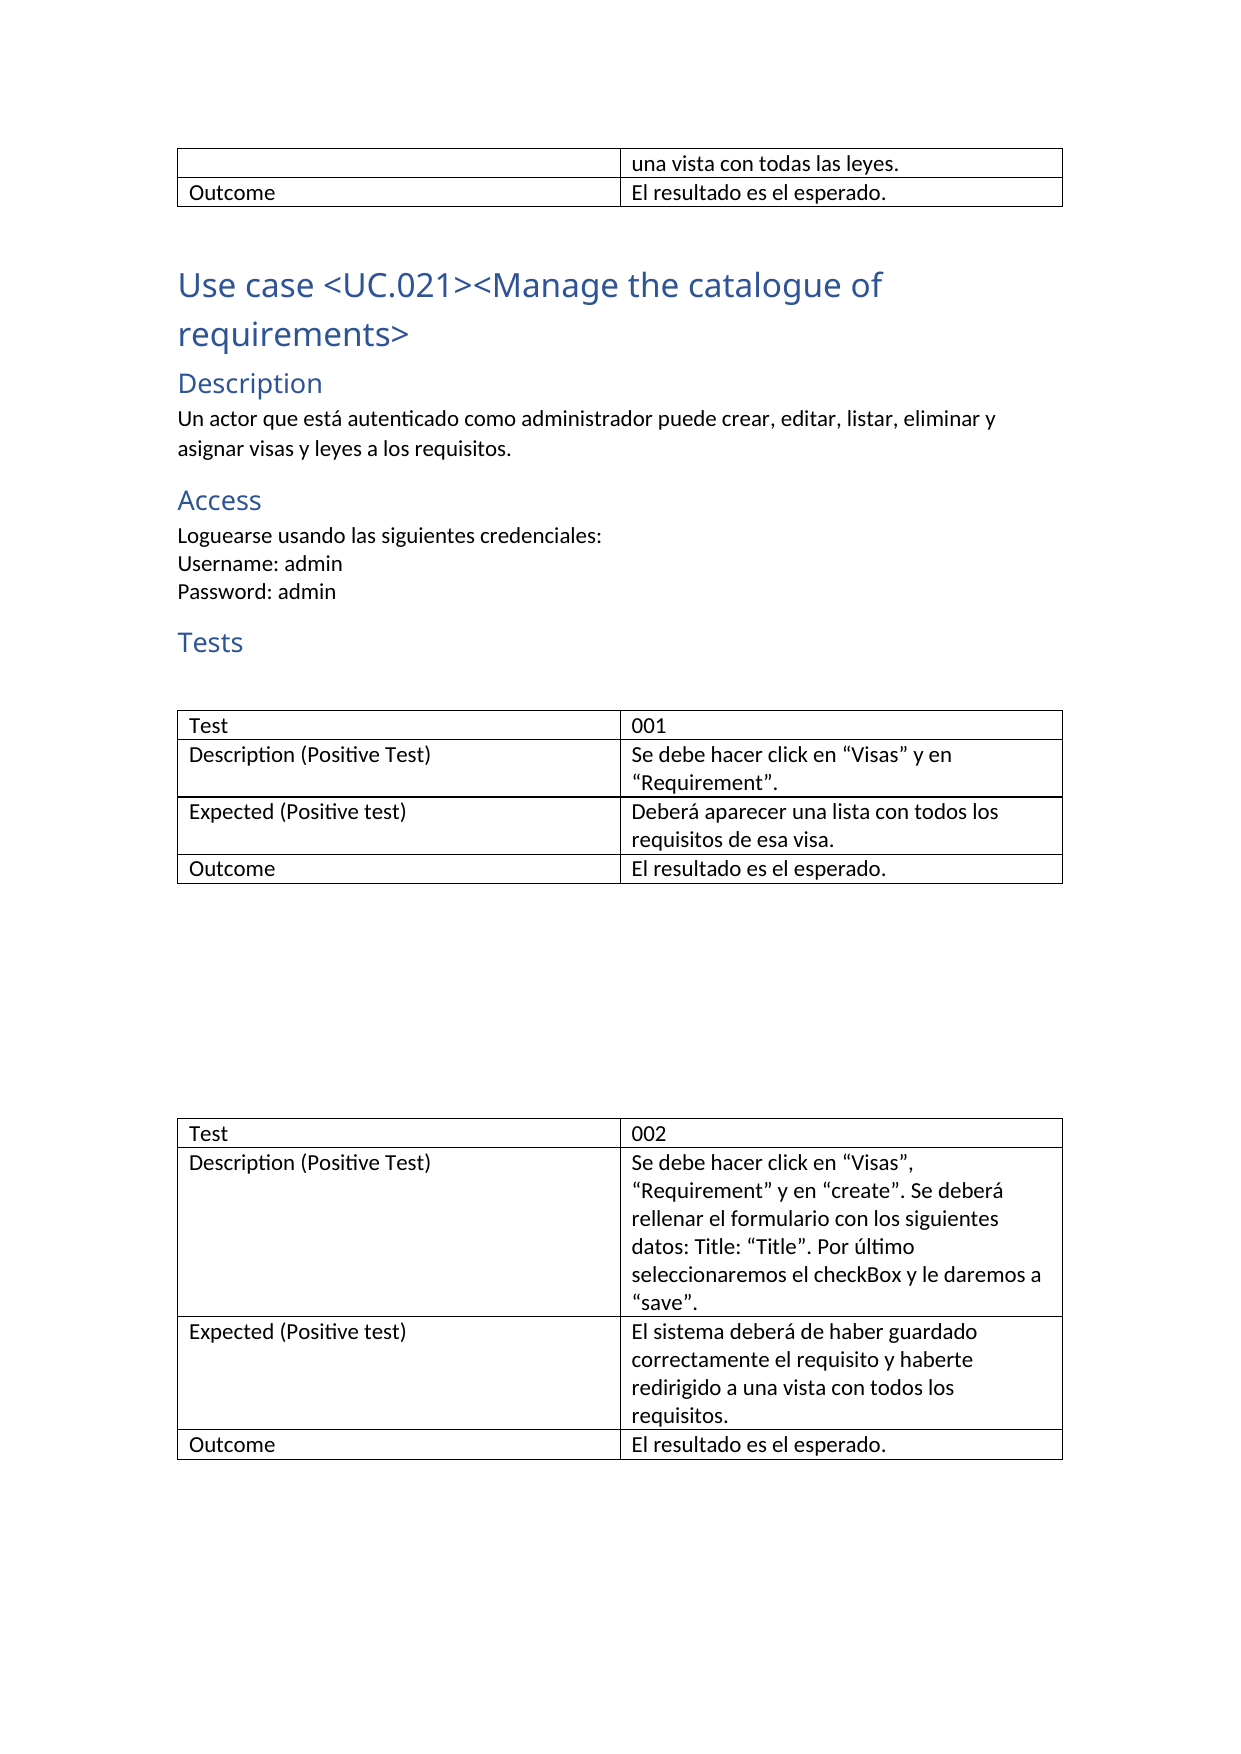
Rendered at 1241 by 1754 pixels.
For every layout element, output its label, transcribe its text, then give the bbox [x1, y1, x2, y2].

subtitle Access [177, 481, 1063, 518]
table_header Test [178, 1119, 620, 1147]
text Un actor que está autenticado como administrador puede crear, editar, listar, eliminar y asignar visas y leyes a los requisitos. [177, 404, 1063, 462]
table_header Test [178, 711, 620, 739]
subtitle Tests [177, 624, 1063, 661]
subtitle Use case <UC.021><Manage the catalogue of requirements> [177, 262, 1063, 356]
table_header 001 [621, 711, 1062, 739]
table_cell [621, 149, 1062, 177]
table_cell Expected (Positive test) [178, 798, 620, 853]
table_cell Se debe hacer click en “Visas”, “Requirement” y en “create”. Se deberá rellenar el formulario con los siguientes datos: Title: “Title”. Por último seleccionaremos el checkBox y le daremos a “save”. [621, 1148, 1062, 1316]
table_cell Expected (Positive test) [178, 1317, 620, 1429]
subtitle Description [177, 364, 1063, 401]
table_cell El sistema deberá de haber guardado correctamente el requisito y haberte redirigido a una vista con todos los requisitos. [621, 1317, 1062, 1429]
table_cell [178, 149, 620, 177]
text Password: admin [177, 577, 1063, 605]
text Username: admin [177, 549, 1063, 577]
table_cell El resultado es el esperado. [621, 855, 1062, 883]
table_header 002 [621, 1119, 1062, 1147]
text Loguearse usando las siguientes credenciales: [177, 521, 1063, 549]
table_cell Se debe hacer click en “Visas” y en “Requirement”. [621, 740, 1062, 796]
table_cell Deberá aparecer una lista con todos los requisitos de esa visa. [621, 798, 1062, 853]
table_cell Outcome [178, 855, 620, 883]
table_cell Description (Positive Test) [178, 1148, 620, 1316]
table_cell Outcome [178, 1430, 620, 1458]
table_cell Outcome [178, 178, 620, 206]
table_cell Description (Positive Test) [178, 740, 620, 796]
table_cell El resultado es el esperado. [621, 1430, 1062, 1458]
table_cell El resultado es el esperado. [621, 178, 1062, 206]
